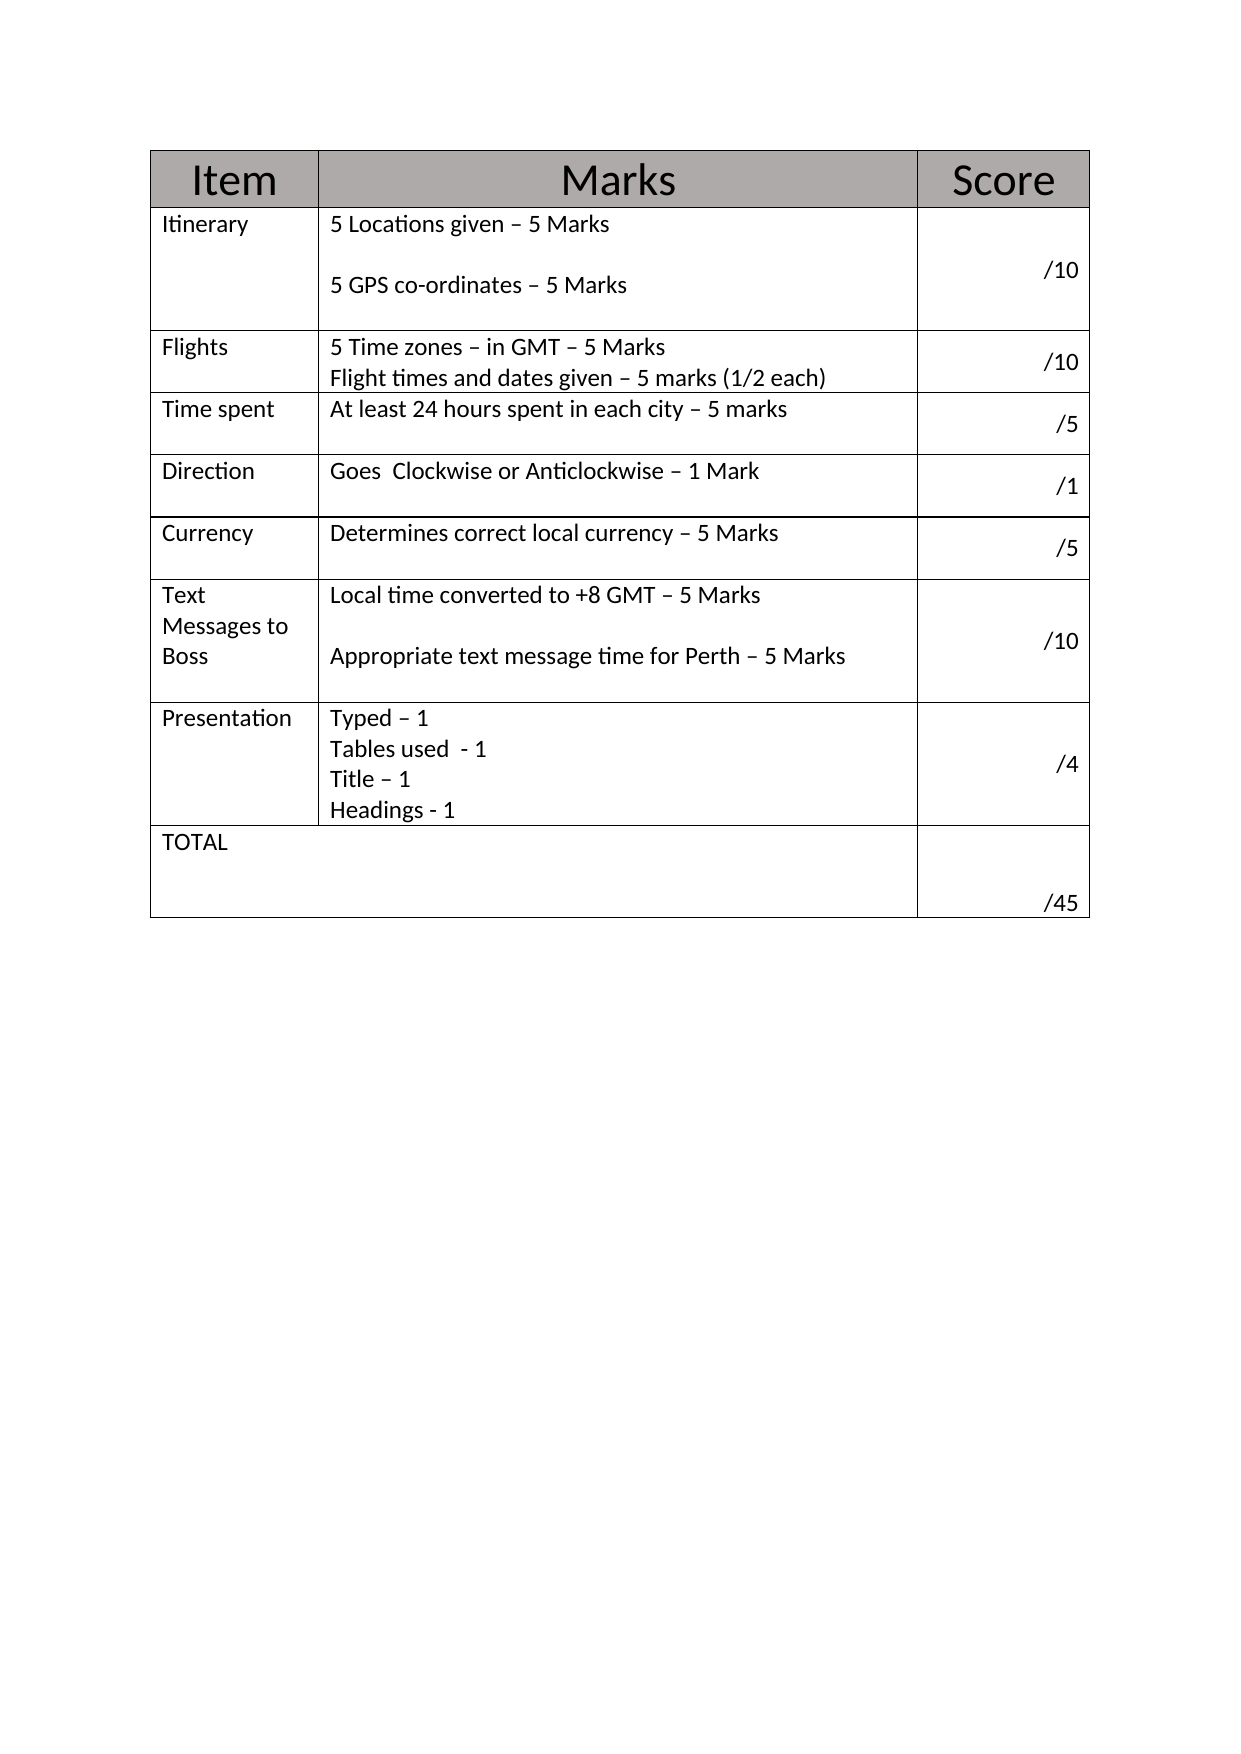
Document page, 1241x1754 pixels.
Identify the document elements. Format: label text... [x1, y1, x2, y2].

table_cell /5 [918, 518, 1089, 578]
table_cell 5 Locations given – 5 Marks 5 GPS co-ordinates – 5 Marks [319, 208, 917, 330]
table_cell 5 Time zones – in GMT – 5 Marks Flight times and dates given – 5 marks (1/2 each) [319, 331, 917, 392]
table_cell Local time converted to +8 GMT – 5 Marks Appropriate text message time for Perth – 5 Marks [319, 580, 917, 702]
table_cell At least 24 hours spent in each city – 5 marks [319, 393, 917, 454]
table_cell /1 [918, 455, 1089, 516]
table_cell /4 [918, 703, 1089, 825]
table_cell Currency [151, 518, 318, 578]
table_cell /5 [918, 393, 1089, 454]
table_header Item [151, 151, 318, 207]
table_cell Goes Clockwise or Anticlockwise – 1 Mark [319, 455, 917, 516]
table_cell TOTAL [151, 826, 917, 917]
table_header Score [918, 151, 1089, 207]
table_cell /10 [918, 580, 1089, 702]
table_cell Time spent [151, 393, 318, 454]
table_header Marks [319, 151, 917, 207]
table_cell /10 [918, 208, 1089, 330]
table_cell Direction [151, 455, 318, 516]
table_cell /45 [918, 826, 1089, 917]
table_cell /10 [918, 331, 1089, 392]
table_cell Determines correct local currency – 5 Marks [319, 518, 917, 578]
table_cell Presentation [151, 703, 318, 825]
table_cell Itinerary [151, 208, 318, 330]
table_cell Flights [151, 331, 318, 392]
table_cell Typed – 1 Tables used - 1 Title – 1 Headings - 1 [319, 703, 917, 825]
table_cell Text Messages to Boss [151, 580, 318, 702]
